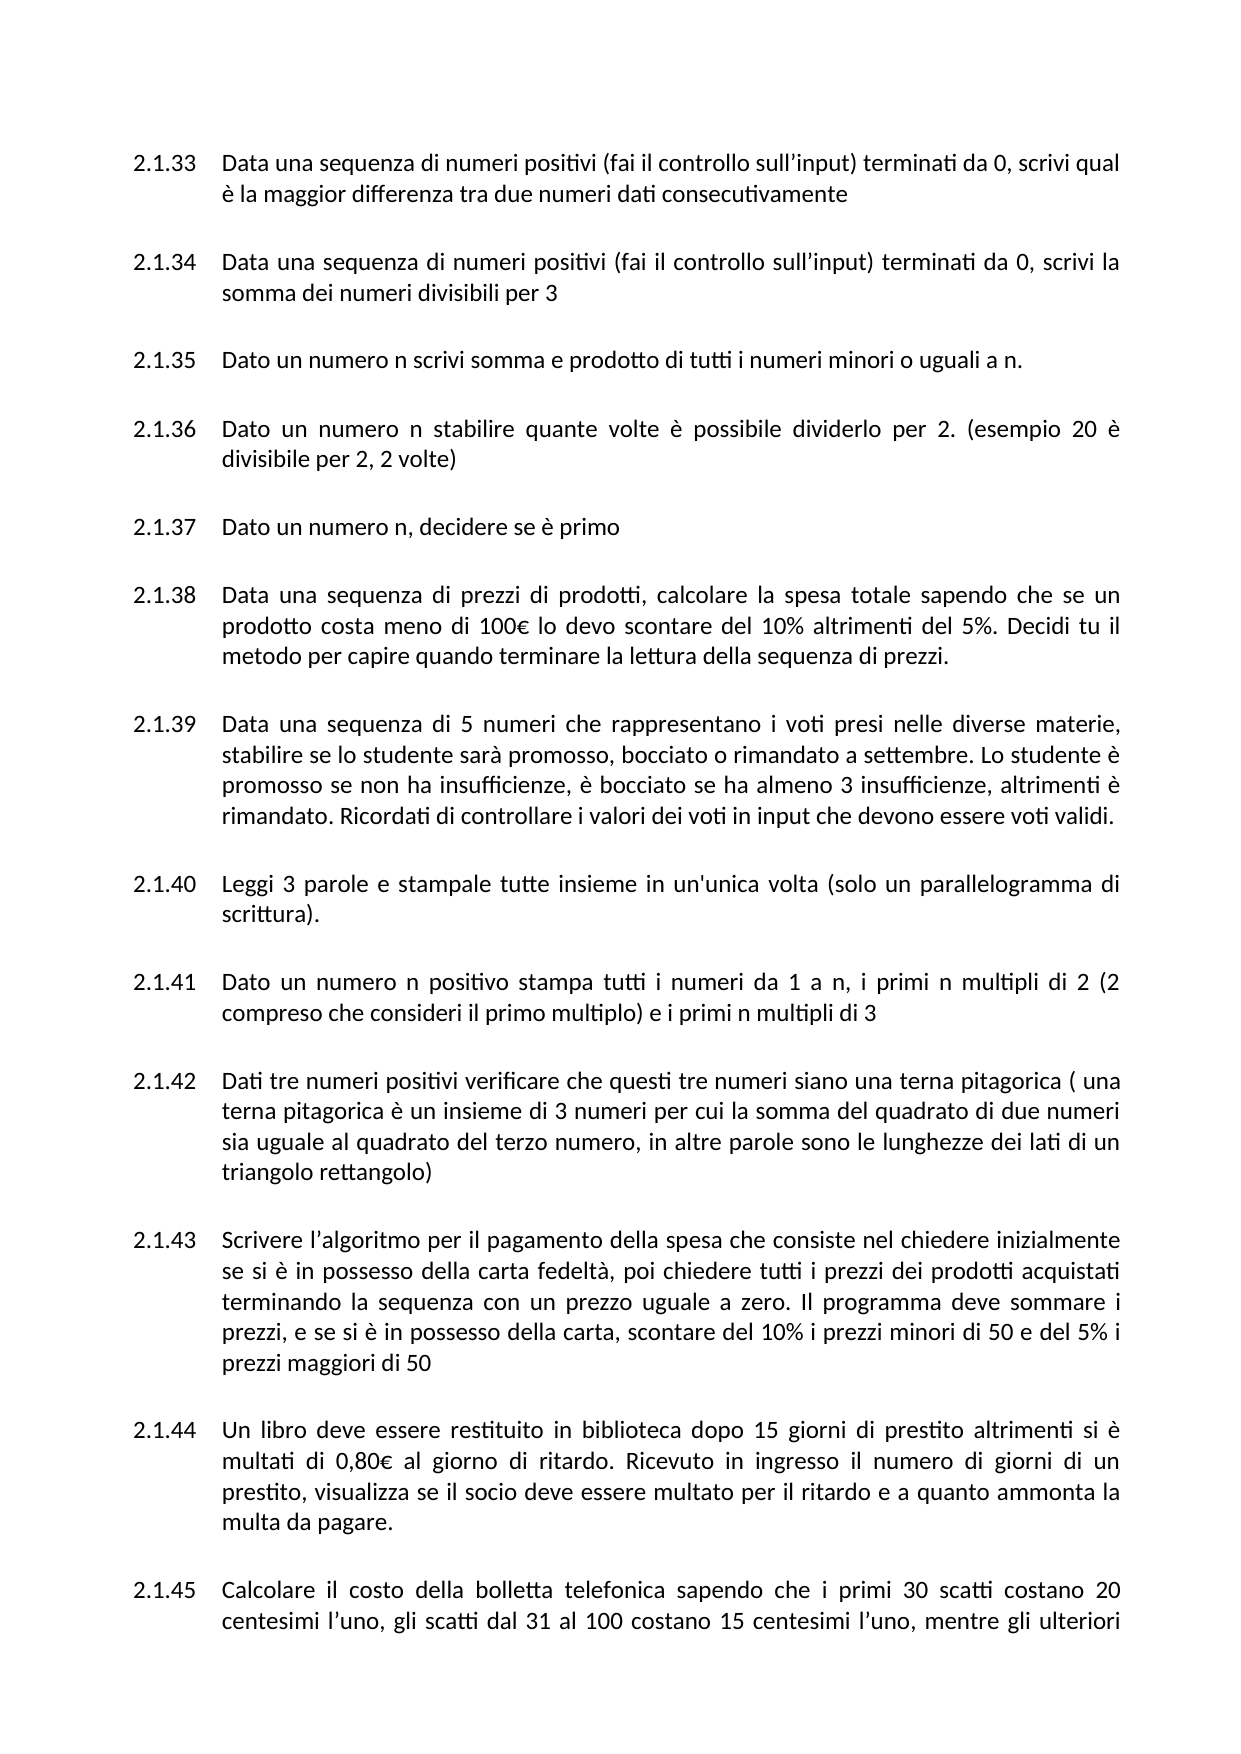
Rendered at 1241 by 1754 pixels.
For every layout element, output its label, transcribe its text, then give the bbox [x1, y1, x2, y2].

subtitle Dato un numero n scrivi somma e prodotto di tutti i numeri minori o uguali a n. [133, 345, 1122, 375]
subtitle Data una sequenza di prezzi di prodotti, calcolare la spesa totale sapendo che se un prodotto costa meno di 100€ lo devo scontare del 10% altrimenti del 5%. Decidi tu il metodo per capire quando terminare la lettura della sequenza di prezzi. [133, 579, 1122, 671]
subtitle Un libro deve essere restituito in biblioteca dopo 15 giorni di prestito altrimenti si è multati di 0,80€ al giorno di ritardo. Ricevuto in ingresso il numero di giorni di un prestito, visualizza se il socio deve essere multato per il ritardo e a quanto ammonta la multa da pagare. [133, 1415, 1122, 1537]
subtitle Leggi 3 parole e stampale tutte insieme in un'unica volta (solo un parallelogramma di scrittura). [133, 868, 1122, 929]
subtitle Dato un numero n, decidere se è primo [133, 511, 1122, 542]
subtitle Data una sequenza di numeri positivi (fai il controllo sull’input) terminati da 0, scrivi la somma dei numeri divisibili per 3 [133, 246, 1122, 307]
subtitle Dato un numero n stabilire quante volte è possibile dividerlo per 2. (esempio 20 è divisibile per 2, 2 volte) [133, 413, 1122, 474]
subtitle Scrivere l’algoritmo per il pagamento della spesa che consiste nel chiedere inizialmente se si è in possesso della carta fedeltà, poi chiedere tutti i prezzi dei prodotti acquistati terminando la sequenza con un prezzo uguale a zero. Il programma deve sommare i prezzi, e se si è in possesso della carta, scontare del 10% i prezzi minori di 50 e del 5% i prezzi maggiori di 50 [133, 1224, 1122, 1377]
subtitle Data una sequenza di numeri positivi (fai il controllo sull’input) terminati da 0, scrivi qual è la maggior differenza tra due numeri dati consecutivamente [133, 148, 1122, 209]
subtitle Data una sequenza di 5 numeri che rappresentano i voti presi nelle diverse materie, stabilire se lo studente sarà promosso, bocciato o rimandato a settembre. Lo studente è promosso se non ha insufficienze, è bocciato se ha almeno 3 insufficienze, altrimenti è rimandato. Ricordati di controllare i valori dei voti in input che devono essere voti validi. [133, 708, 1122, 830]
subtitle Dati tre numeri positivi verificare che questi tre numeri siano una terna pitagorica ( una terna pitagorica è un insieme di 3 numeri per cui la somma del quadrato di due numeri sia uguale al quadrato del terzo numero, in altre parole sono le lunghezze dei lati di un triangolo rettangolo) [133, 1065, 1122, 1187]
subtitle Dato un numero n positivo stampa tutti i numeri da 1 a n, i primi n multipli di 2 (2 compreso che consideri il primo multiplo) e i primi n multipli di 3 [133, 966, 1122, 1027]
